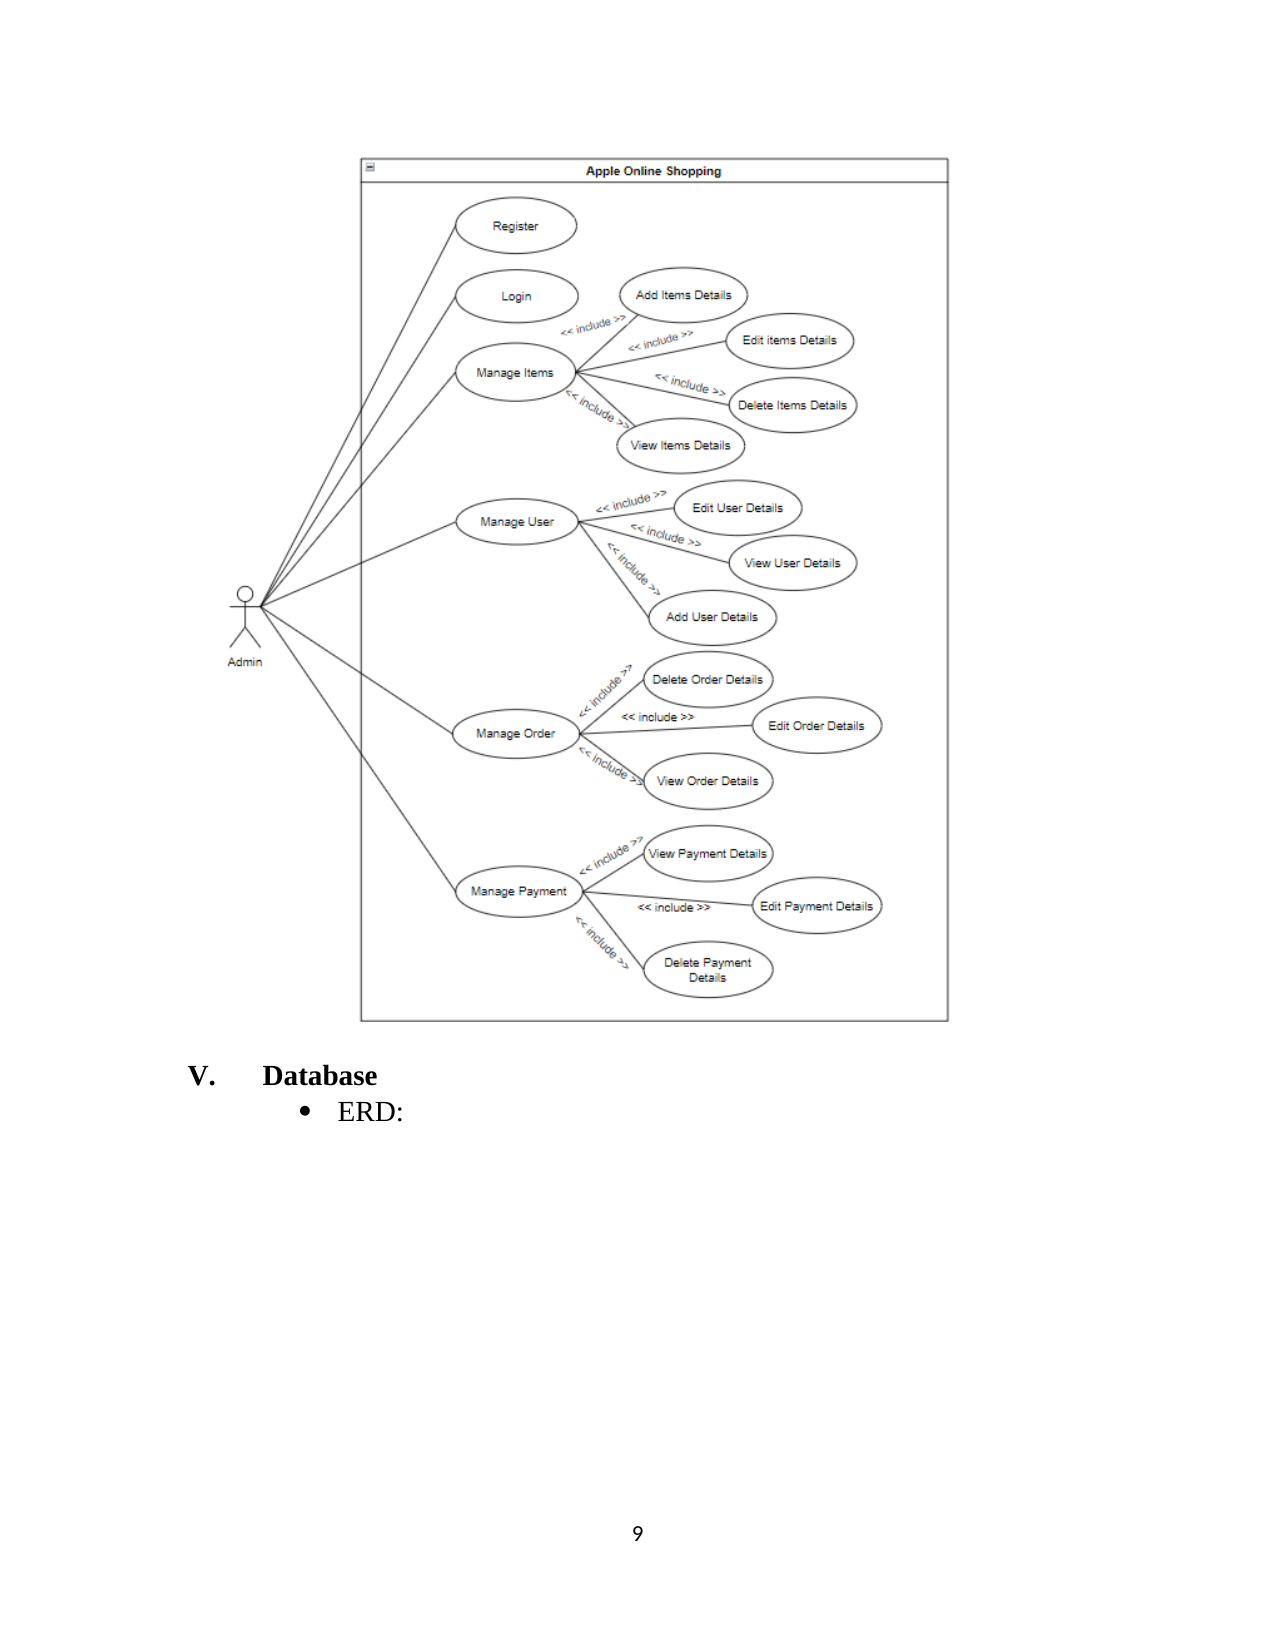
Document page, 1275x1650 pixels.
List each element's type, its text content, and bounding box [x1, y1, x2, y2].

list Database [187, 1058, 1125, 1091]
list ERD: [300, 1094, 1125, 1127]
picture [187, 150, 958, 1027]
